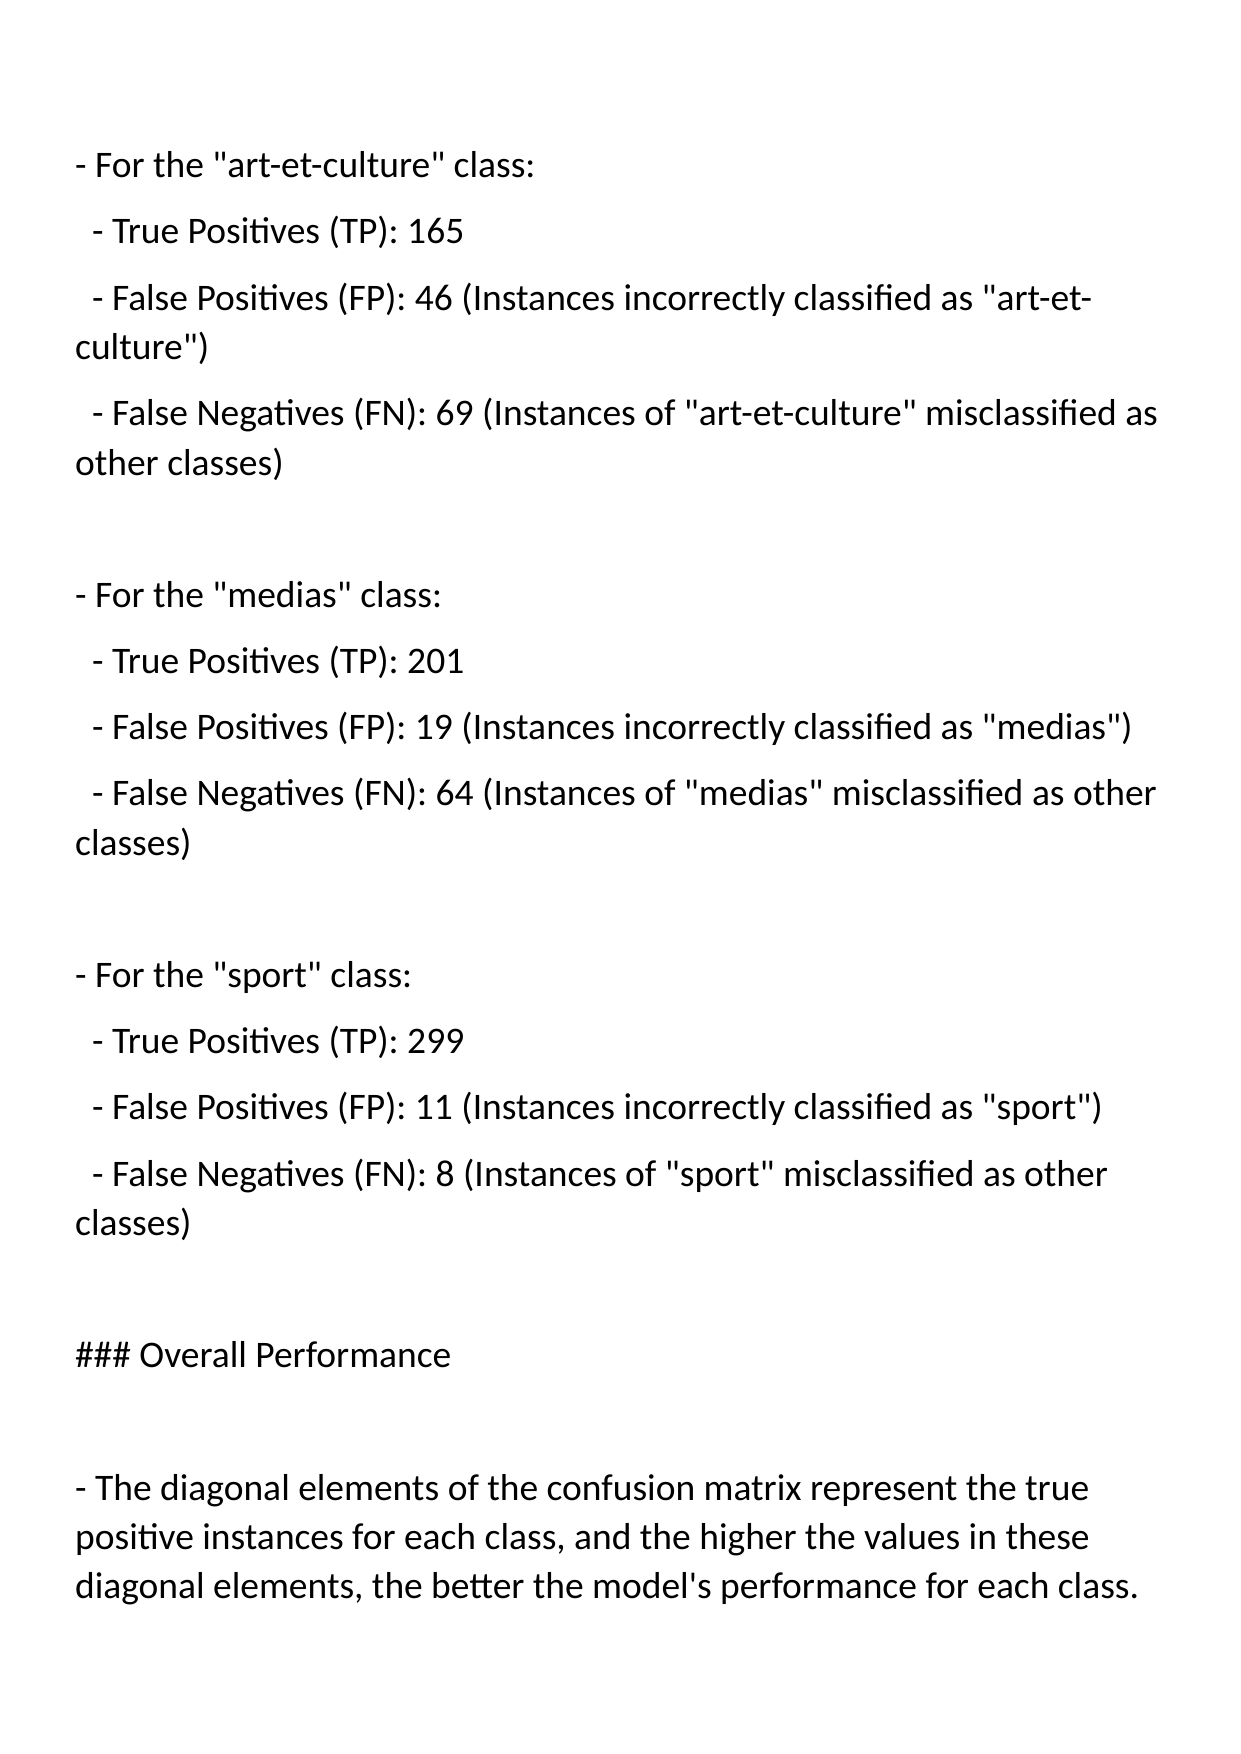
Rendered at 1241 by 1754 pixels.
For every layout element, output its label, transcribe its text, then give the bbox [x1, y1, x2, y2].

text - True Positives (TP): 165 [75, 207, 1165, 253]
text - The diagonal elements of the confusion matrix represent the true positive instances for each class, and the higher the values in these diagonal elements, the better the model's performance for each class. [75, 1463, 1165, 1608]
text - For the "art-et-culture" class: [75, 141, 1165, 187]
text - False Positives (FP): 11 (Instances incorrectly classified as "sport") [75, 1083, 1165, 1129]
text - True Positives (TP): 201 [75, 637, 1165, 683]
text - False Negatives (FN): 69 (Instances of "art-et-culture" misclassified as other classes) [75, 389, 1165, 484]
text - False Positives (FP): 19 (Instances incorrectly classified as "medias") [75, 703, 1165, 749]
text - True Positives (TP): 299 [75, 1017, 1165, 1063]
text - For the "sport" class: [75, 951, 1165, 997]
text ### Overall Performance [75, 1331, 1165, 1377]
text - False Positives (FP): 46 (Instances incorrectly classified as "art-et-culture") [75, 273, 1165, 369]
text - False Negatives (FN): 8 (Instances of "sport" misclassified as other classes) [75, 1149, 1165, 1245]
text - False Negatives (FN): 64 (Instances of "medias" misclassified as other classes) [75, 769, 1165, 864]
text - For the "medias" class: [75, 571, 1165, 617]
